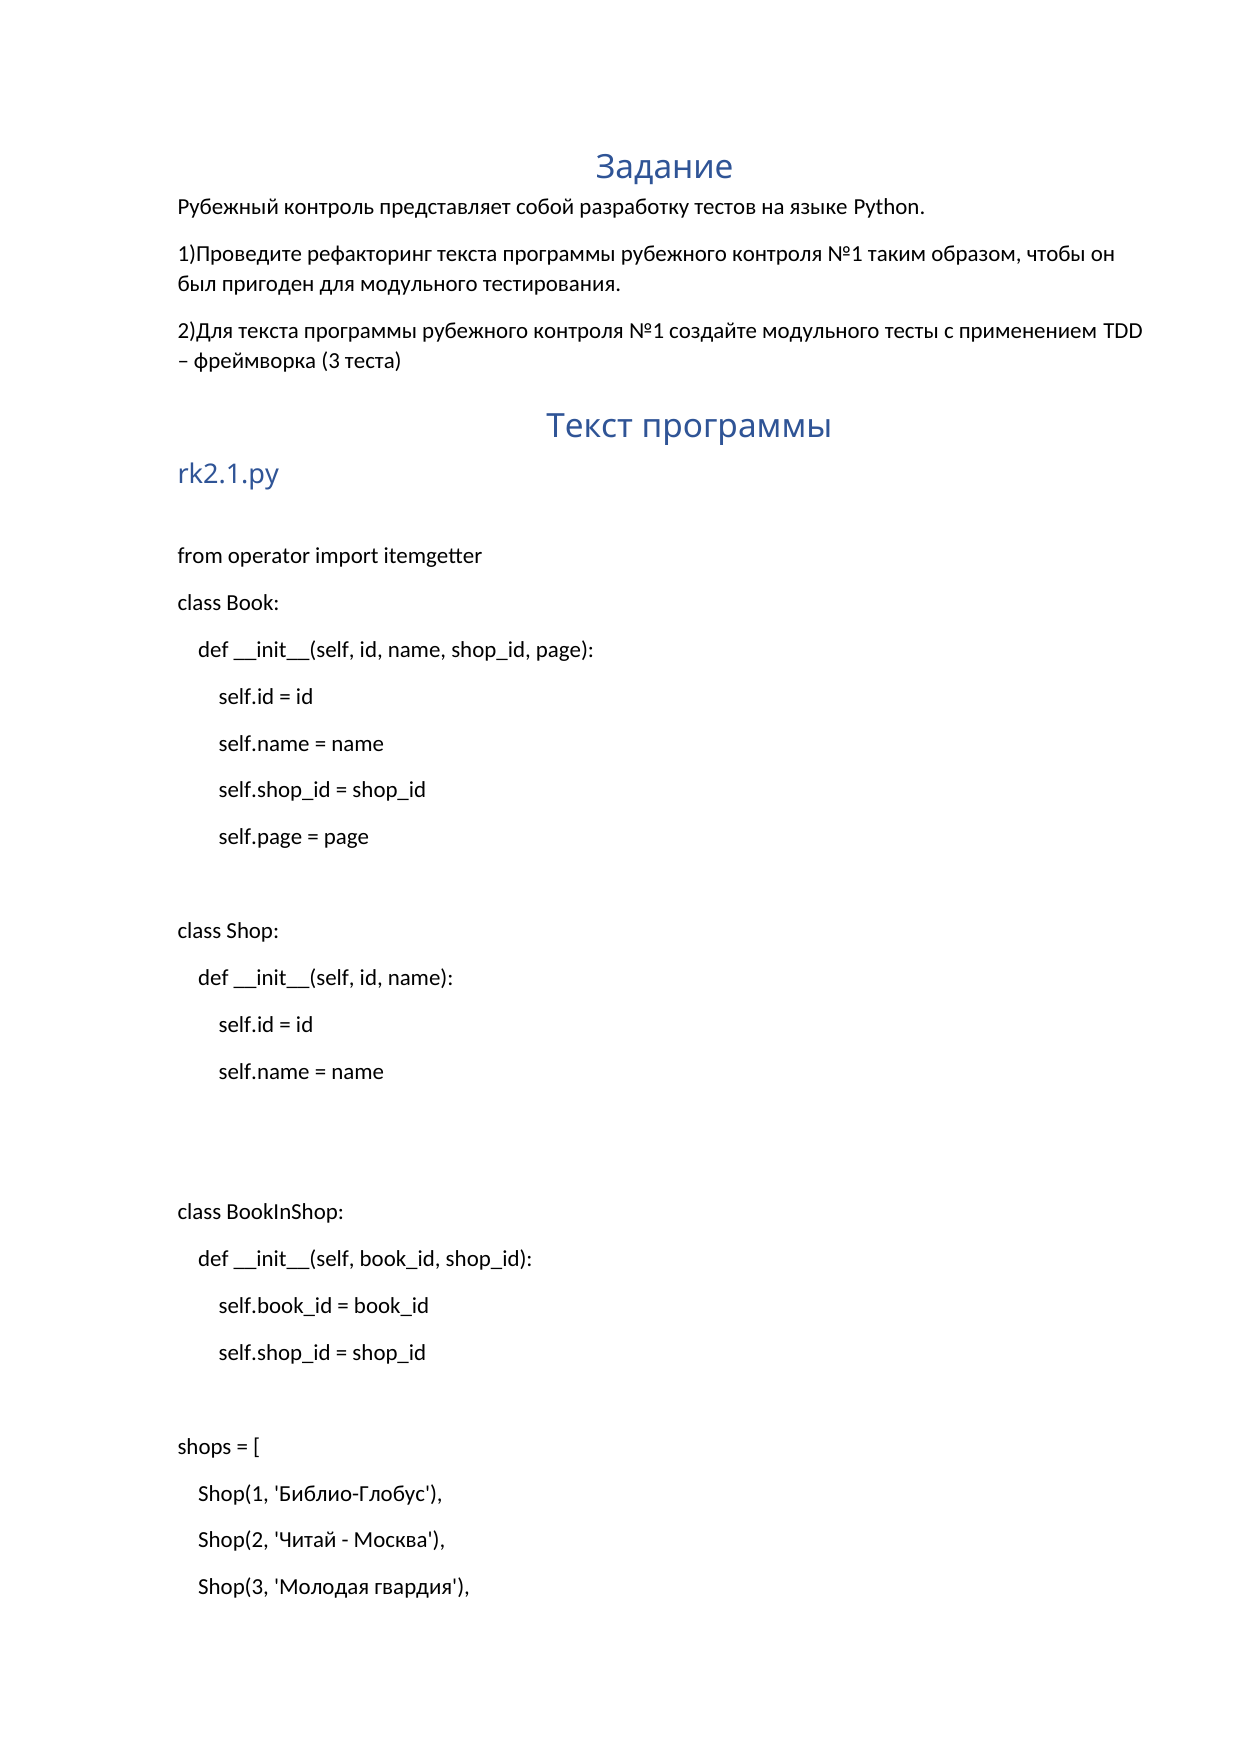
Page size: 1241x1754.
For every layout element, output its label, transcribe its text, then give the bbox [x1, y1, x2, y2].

subtitle Текст программы [472, 401, 1152, 447]
text def __init__(self, book_id, shop_id): [177, 1244, 1152, 1272]
text self.name = name [177, 1057, 1152, 1085]
text Рубежный контроль представляет собой разработку тестов на языке Python. [177, 192, 1152, 220]
text shops = [ [177, 1432, 1152, 1460]
text def __init__(self, id, name): [177, 963, 1152, 991]
text self.id = id [177, 1010, 1152, 1038]
text self.book_id = book_id [177, 1291, 1152, 1319]
text 2)Для текста программы рубежного контроля №1 создайте модульного тесты с применением TDD – фреймворка (3 теста) [177, 316, 1152, 374]
text Shop(3, 'Молодая гвардия'), [177, 1572, 1152, 1601]
subtitle rk2.1.py [177, 454, 1152, 491]
text def __init__(self, id, name, shop_id, page): [177, 635, 1152, 663]
text self.id = id [177, 682, 1152, 710]
subtitle Задание [177, 143, 1152, 188]
text from operator import itemgetter [177, 541, 1152, 569]
text 1)Проведите рефакторинг текста программы рубежного контроля №1 таким образом, чтобы он был пригоден для модульного тестирования. [177, 239, 1152, 297]
text self.shop_id = shop_id [177, 776, 1152, 804]
text Shop(2, 'Читай - Москва'), [177, 1526, 1152, 1554]
text class Shop: [177, 916, 1152, 944]
text class Book: [177, 588, 1152, 616]
text Shop(1, 'Библио-Глобус'), [177, 1479, 1152, 1507]
text self.name = name [177, 729, 1152, 757]
text class BookInShop: [177, 1197, 1152, 1226]
text self.page = page [177, 822, 1152, 851]
text self.shop_id = shop_id [177, 1338, 1152, 1366]
